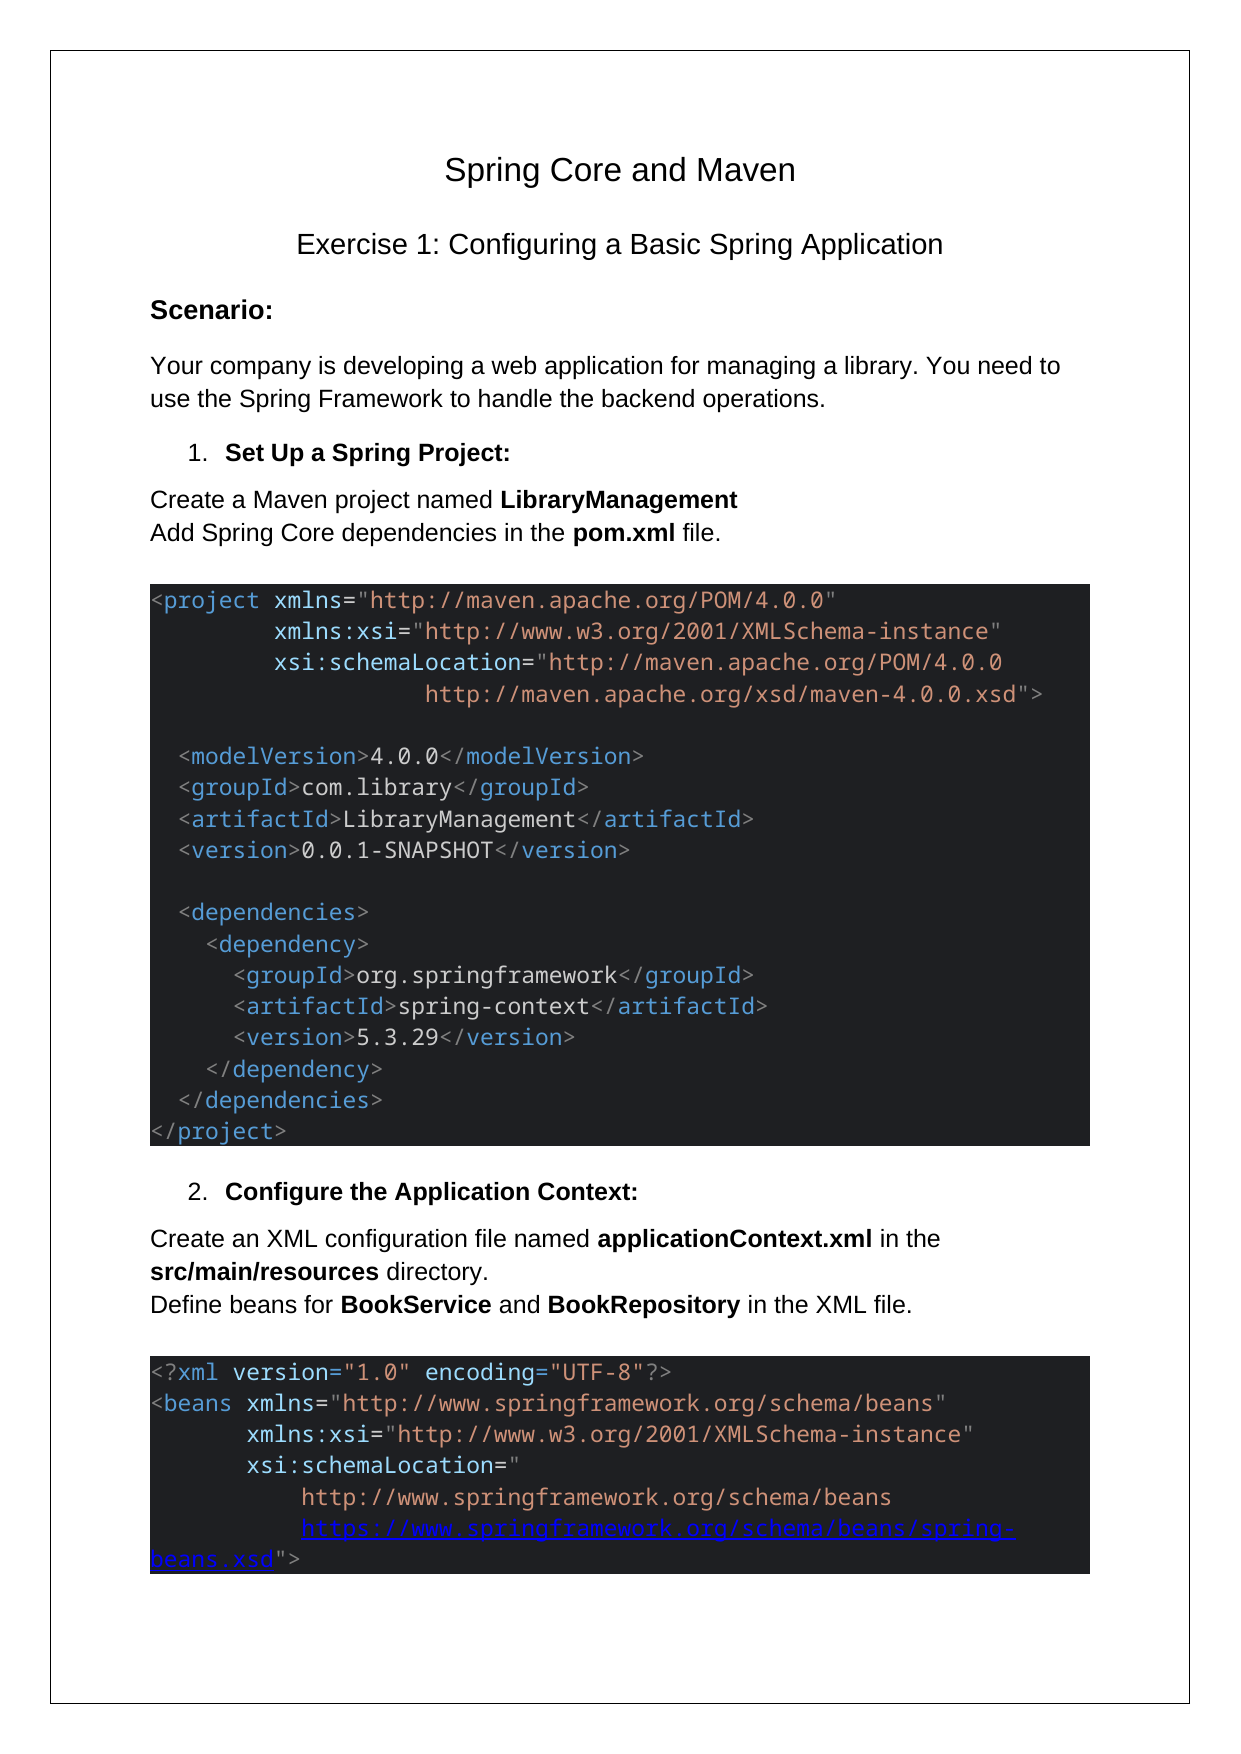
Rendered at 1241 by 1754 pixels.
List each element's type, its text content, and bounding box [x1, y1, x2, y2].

text http://maven.apache.org/xsd/maven-4.0.0.xsd"> [150, 677, 1090, 709]
text xsi:schemaLocation=" [150, 1449, 1090, 1481]
text Scenario: [150, 294, 1090, 325]
text <beans xmlns="http://www.springframework.org/schema/beans" [150, 1387, 1090, 1418]
text </dependency> [150, 1052, 1090, 1084]
text xmlns:xsi="http://www.w3.org/2001/XMLSchema-instance" [150, 615, 1090, 646]
list Set Up a Spring Project: [187, 438, 1090, 466]
text Create a Maven project named LibraryManagement [150, 485, 1090, 513]
text https://www.springframework.org/schema/beans/spring-beans.xsd"> [150, 1512, 1090, 1574]
text <version>0.0.1-SNAPSHOT</version> [150, 834, 1090, 865]
text xmlns:xsi="http://www.w3.org/2001/XMLSchema-instance" [150, 1418, 1090, 1449]
text <dependencies> [150, 896, 1090, 927]
text </dependencies> [150, 1084, 1090, 1115]
text Create an XML configuration file named applicationContext.xml in the src/main/resources directory. [150, 1223, 1090, 1285]
text </project> [150, 1115, 1090, 1146]
text xsi:schemaLocation="http://maven.apache.org/POM/4.0.0 [150, 646, 1090, 677]
text <modelVersion>4.0.0</modelVersion> [150, 740, 1090, 771]
text <?xml version="1.0" encoding="UTF-8"?> [150, 1356, 1090, 1387]
text <dependency> [150, 927, 1090, 959]
text <artifactId>LibraryManagement</artifactId> [150, 802, 1090, 834]
text <artifactId>spring-context</artifactId> [150, 990, 1090, 1021]
text <project xmlns="http://maven.apache.org/POM/4.0.0" [150, 584, 1090, 615]
text Exercise 1: Configuring a Basic Spring Application [150, 227, 1090, 260]
text <version>5.3.29</version> [150, 1021, 1090, 1052]
text Spring Core and Maven [150, 150, 1090, 188]
text http://www.springframework.org/schema/beans [150, 1481, 1090, 1512]
text <groupId>com.library</groupId> [150, 771, 1090, 802]
text Add Spring Core dependencies in the pom.xml file. [150, 518, 1090, 546]
text <groupId>org.springframework</groupId> [150, 959, 1090, 990]
text Your company is developing a web application for managing a library. You need to use the Spring Framework to handle the backend operations. [150, 351, 1090, 412]
text Define beans for BookService and BookRepository in the XML file. [150, 1289, 1090, 1318]
list Configure the Application Context: [187, 1176, 1090, 1205]
